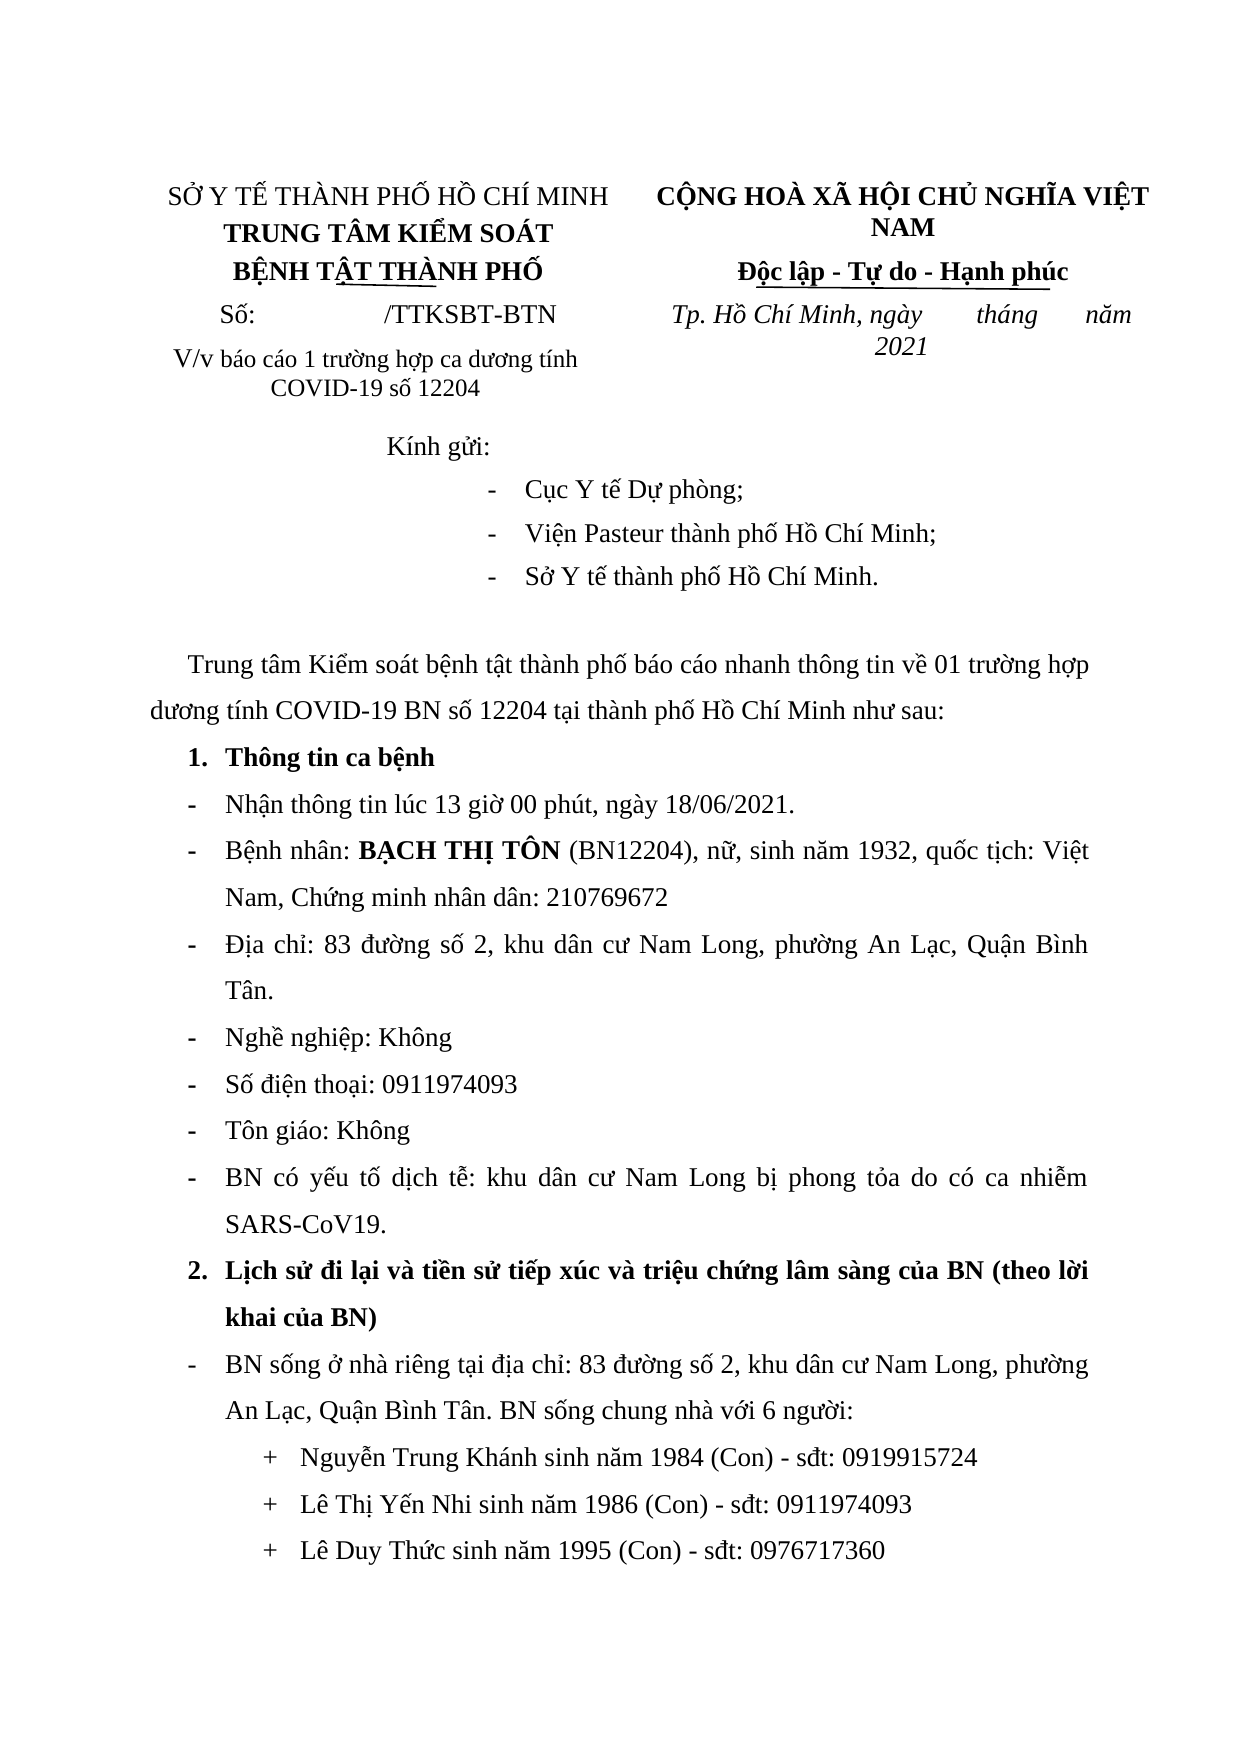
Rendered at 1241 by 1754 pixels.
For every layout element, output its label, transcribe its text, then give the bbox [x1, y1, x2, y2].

list Tôn giáo: Không [187, 1114, 1090, 1146]
text Trung tâm Kiểm soát bệnh tật thành phố báo cáo nhanh thông tin về 01 trường hợp dương tính COVID-19 BN số 12204 tại thành phố Hồ Chí Minh như sau: [150, 648, 1090, 726]
list Lê Thị Yến Nhi sinh năm 1986 (Con) - sđt: 0911974093 [262, 1488, 1090, 1519]
list Bệnh nhân: BẠCH THỊ TÔN (BN12204), nữ, sinh năm 1932, quốc tịch: Việt Nam, Chứng minh nhân dân: 210769672 [187, 834, 1090, 912]
list Viện Pasteur thành phố Hồ Chí Minh; [487, 517, 1090, 548]
list Thông tin ca bệnh [187, 741, 1090, 772]
table_header CỘNG HOÀ XÃ HỘI CHỦ NGHĨA VIỆT NAM Độc lập - Tự do - Hạnh phúc Tp. Hồ Chí Minh, ngày tháng năm 2021 [626, 180, 1179, 417]
list Nguyễn Trung Khánh sinh năm 1984 (Con) - sđt: 0919915724 [262, 1441, 1090, 1472]
list Cục Y tế Dự phòng; [487, 473, 1090, 504]
list Sở Y tế thành phố Hồ Chí Minh. [487, 561, 1090, 592]
list BN có yếu tố dịch tễ: khu dân cư Nam Long bị phong tỏa do có ca nhiễm SARS-CoV19. [187, 1161, 1090, 1239]
list Địa chỉ: 83 đường số 2, khu dân cư Nam Long, phường An Lạc, Quận Bình Tân. [187, 928, 1090, 1006]
list BN sống ở nhà riêng tại địa chỉ: 83 đường số 2, khu dân cư Nam Long, phường An Lạc, Quận Bình Tân. BN sống chung nhà với 6 người: [187, 1348, 1090, 1426]
list Lê Duy Thức sinh năm 1995 (Con) - sđt: 0976717360 [262, 1534, 1090, 1566]
list Lịch sử đi lại và tiền sử tiếp xúc và triệu chứng lâm sàng của BN (theo lời khai của BN) [187, 1254, 1090, 1332]
text Kính gửi: [150, 429, 1090, 461]
list Số điện thoại: 0911974093 [187, 1068, 1090, 1099]
table_header SỞ Y TẾ THÀNH PHỐ HỒ CHÍ MINH TRUNG TÂM KIỂM SOÁT BỆNH TẬT THÀNH PHỐ Số: /TTKSBT-BTN V/v báo cáo 1 trường hợp ca dương tính COVID-19 số 12204 [150, 180, 626, 417]
list Nhận thông tin lúc 13 giờ 00 phút, ngày 18/06/2021. [187, 788, 1090, 819]
list Nghề nghiệp: Không [187, 1021, 1090, 1052]
